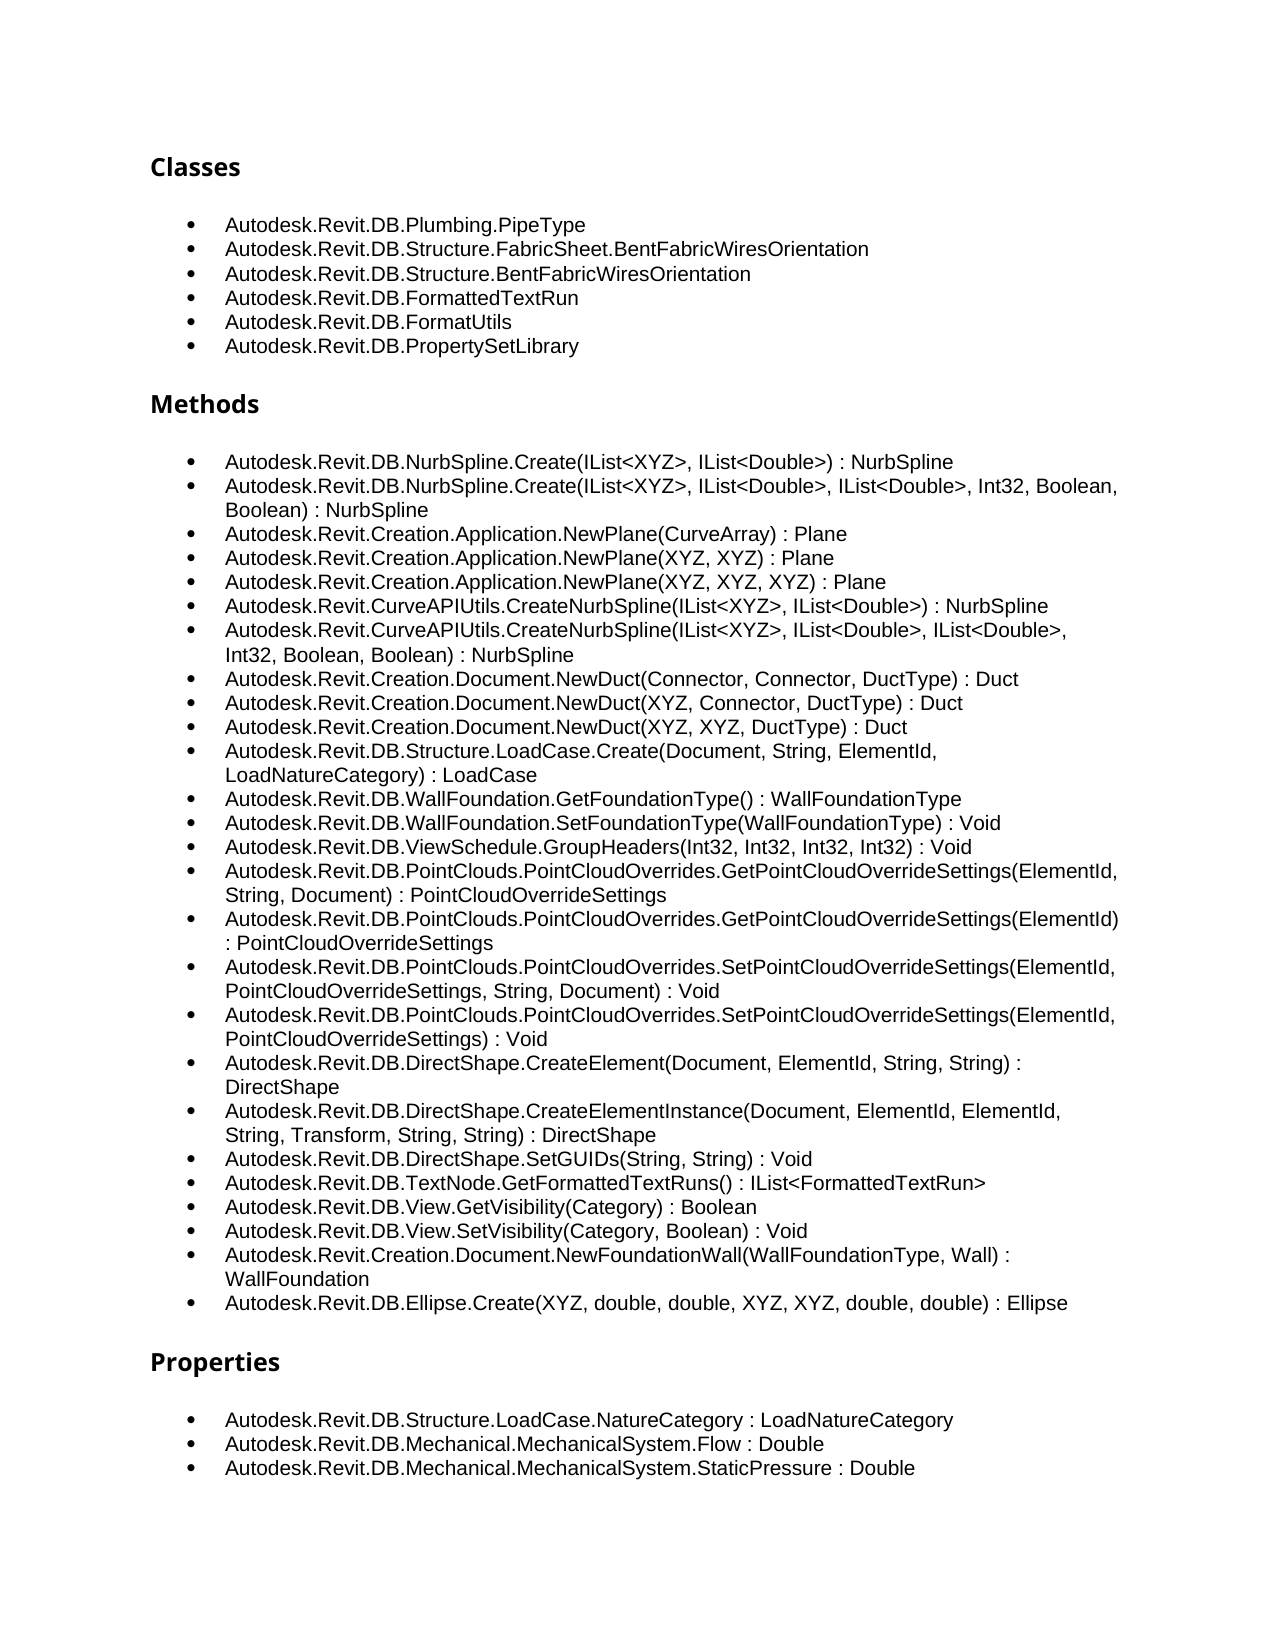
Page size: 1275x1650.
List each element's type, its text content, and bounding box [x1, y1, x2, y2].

list Autodesk.Revit.DB.Structure.LoadCase.Create(Document, String, ElementId, LoadNatureCategory) : LoadCase [187, 738, 1125, 787]
list Autodesk.Revit.DB.Plumbing.PipeType [187, 213, 1125, 237]
list Autodesk.Revit.DB.View.GetVisibility(Category) : Boolean [187, 1195, 1125, 1219]
list Autodesk.Revit.Creation.Document.NewDuct(Connector, Connector, DuctType) : Duct [187, 666, 1125, 690]
list Autodesk.Revit.DB.PointClouds.PointCloudOverrides.SetPointCloudOverrideSettings(ElementId, PointCloudOverrideSettings, String, Document) : Void [187, 955, 1125, 1003]
subtitle Classes [150, 150, 1125, 184]
list Autodesk.Revit.Creation.Document.NewDuct(XYZ, Connector, DuctType) : Duct [187, 690, 1125, 714]
list Autodesk.Revit.DB.WallFoundation.SetFoundationType(WallFoundationType) : Void [187, 811, 1125, 835]
list Autodesk.Revit.DB.FormatUtils [187, 309, 1125, 333]
list Autodesk.Revit.DB.Mechanical.MechanicalSystem.StaticPressure : Double [187, 1456, 1125, 1480]
list Autodesk.Revit.CurveAPIUtils.CreateNurbSpline(IList<XYZ>, IList<Double>) : NurbSpline [187, 594, 1125, 618]
list Autodesk.Revit.DB.WallFoundation.GetFoundationType() : WallFoundationType [187, 787, 1125, 811]
list Autodesk.Revit.DB.Ellipse.Create(XYZ, double, double, XYZ, XYZ, double, double) : Ellipse [187, 1291, 1125, 1315]
list Autodesk.Revit.Creation.Application.NewPlane(XYZ, XYZ) : Plane [187, 546, 1125, 570]
list Autodesk.Revit.DB.PointClouds.PointCloudOverrides.GetPointCloudOverrideSettings(ElementId, String, Document) : PointCloudOverrideSettings [187, 859, 1125, 907]
list Autodesk.Revit.DB.PropertySetLibrary [187, 333, 1125, 358]
list Autodesk.Revit.DB.PointClouds.PointCloudOverrides.GetPointCloudOverrideSettings(ElementId) : PointCloudOverrideSettings [187, 907, 1125, 955]
list Autodesk.Revit.DB.NurbSpline.Create(IList<XYZ>, IList<Double>, IList<Double>, Int32, Boolean, Boolean) : NurbSpline [187, 474, 1125, 522]
list Autodesk.Revit.Creation.Application.NewPlane(CurveArray) : Plane [187, 522, 1125, 546]
subtitle Methods [150, 387, 1125, 421]
subtitle Properties [150, 1344, 1125, 1378]
list Autodesk.Revit.DB.Structure.BentFabricWiresOrientation [187, 261, 1125, 285]
list Autodesk.Revit.DB.Structure.LoadCase.NatureCategory : LoadNatureCategory [187, 1408, 1125, 1432]
list Autodesk.Revit.DB.DirectShape.SetGUIDs(String, String) : Void [187, 1147, 1125, 1171]
list Autodesk.Revit.DB.DirectShape.CreateElement(Document, ElementId, String, String) : DirectShape [187, 1051, 1125, 1099]
list Autodesk.Revit.Creation.Document.NewDuct(XYZ, XYZ, DuctType) : Duct [187, 714, 1125, 738]
list Autodesk.Revit.DB.FormattedTextRun [187, 285, 1125, 309]
list Autodesk.Revit.Creation.Application.NewPlane(XYZ, XYZ, XYZ) : Plane [187, 570, 1125, 594]
list Autodesk.Revit.Creation.Document.NewFoundationWall(WallFoundationType, Wall) : WallFoundation [187, 1243, 1125, 1291]
list Autodesk.Revit.DB.Mechanical.MechanicalSystem.Flow : Double [187, 1432, 1125, 1456]
list Autodesk.Revit.DB.ViewSchedule.GroupHeaders(Int32, Int32, Int32, Int32) : Void [187, 835, 1125, 859]
list Autodesk.Revit.DB.View.SetVisibility(Category, Boolean) : Void [187, 1219, 1125, 1243]
list Autodesk.Revit.DB.NurbSpline.Create(IList<XYZ>, IList<Double>) : NurbSpline [187, 450, 1125, 474]
list Autodesk.Revit.DB.TextNode.GetFormattedTextRuns() : IList<FormattedTextRun> [187, 1171, 1125, 1195]
list Autodesk.Revit.DB.PointClouds.PointCloudOverrides.SetPointCloudOverrideSettings(ElementId, PointCloudOverrideSettings) : Void [187, 1003, 1125, 1051]
list Autodesk.Revit.CurveAPIUtils.CreateNurbSpline(IList<XYZ>, IList<Double>, IList<Double>, Int32, Boolean, Boolean) : NurbSpline [187, 618, 1125, 666]
list Autodesk.Revit.DB.DirectShape.CreateElementInstance(Document, ElementId, ElementId, String, Transform, String, String) : DirectShape [187, 1099, 1125, 1147]
list Autodesk.Revit.DB.Structure.FabricSheet.BentFabricWiresOrientation [187, 237, 1125, 261]
